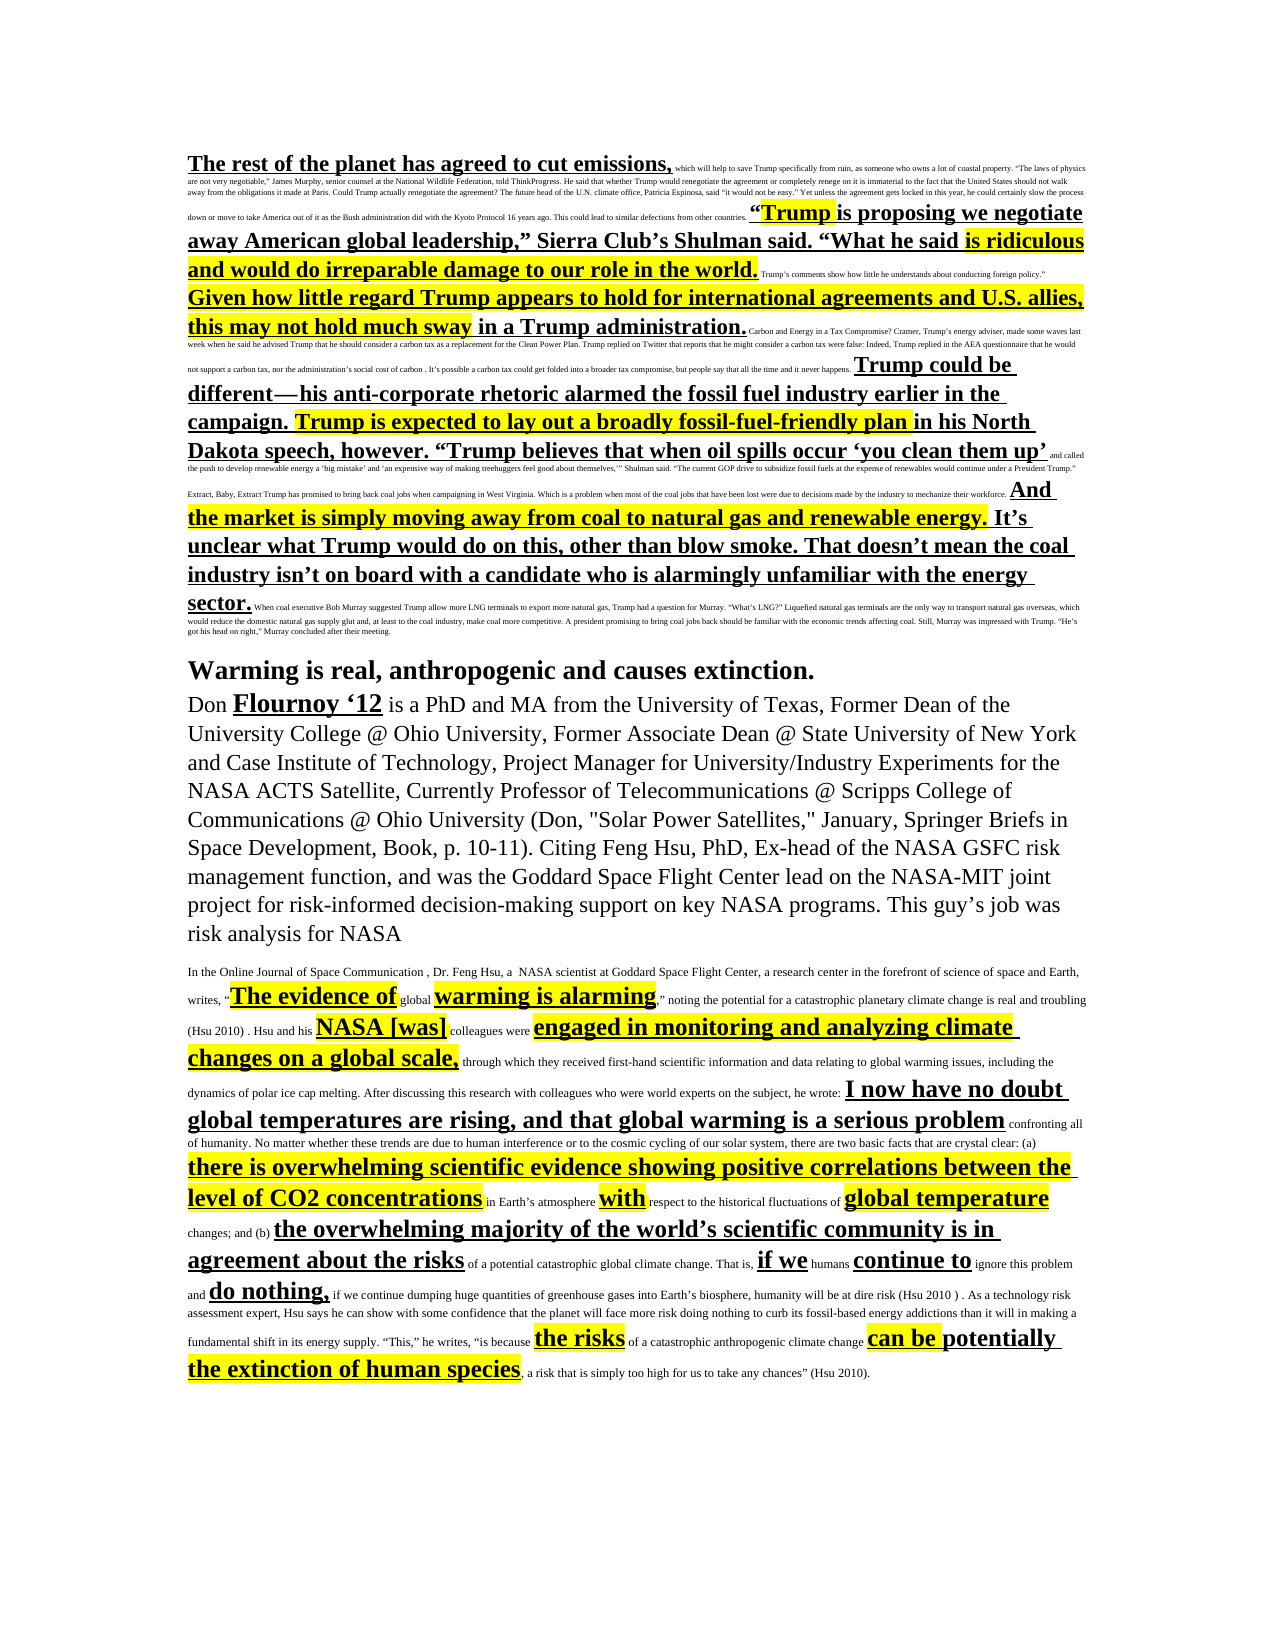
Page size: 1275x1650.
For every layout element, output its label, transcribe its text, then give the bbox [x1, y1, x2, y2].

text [187, 150, 1087, 636]
text Don Flournoy ‘12 is a PhD and MA from the University of Texas, Former Dean of the University College @ Ohio University, Former Associate Dean @ State University of New York and Case Institute of Technology, Project Manager for University/Industry Experiments for the NASA ACTS Satellite, Currently Professor of Telecommunications @ Scripps College of Communications @ Ohio University (Don, "Solar Power Satellites," January, Springer Briefs in Space Development, Book, p. 10-11). Citing Feng Hsu, PhD, Ex-head of the NASA GSFC risk management function, and was the Goddard Space Flight Center lead on the NASA-MIT joint project for risk-informed decision-making support on key NASA programs. This guy’s job was risk analysis for NASA [187, 687, 1087, 946]
subtitle Warming is real, anthropogenic and causes extinction. [187, 654, 1087, 685]
text In the Online Journal of Space Communication , Dr. Feng Hsu, a NASA scientist at Goddard Space Flight Center, a research center in the forefront of science of space and Earth, writes, “The evidence of global warming is alarming,” noting the potential for a catastrophic planetary climate change is real and troubling (Hsu 2010) . Hsu and his NASA [was] colleagues were engaged in monitoring and analyzing climate changes on a global scale, through which they received first-hand scientific information and data relating to global warming issues, including the dynamics of polar ice cap melting. After discussing this research with colleagues who were world experts on the subject, he wrote: I now have no doubt global temperatures are rising, and that global warming is a serious problem confronting all of humanity. No matter whether these trends are due to human interference or to the cosmic cycling of our solar system, there are two basic facts that are crystal clear: (a) there is overwhelming scientific evidence showing positive correlations between the level of CO2 concentrations in Earth’s atmosphere with respect to the historical fluctuations of global temperature changes; and (b) the overwhelming majority of the world’s scientific community is in agreement about the risks of a potential catastrophic global climate change. That is, if we humans continue to ignore this problem and do nothing, if we continue dumping huge quantities of greenhouse gases into Earth’s biosphere, humanity will be at dire risk (Hsu 2010 ) . As a technology risk assessment expert, Hsu says he can show with some confidence that the planet will face more risk doing nothing to curb its fossil-based energy addictions than it will in making a fundamental shift in its energy supply. “This,” he writes, “is because the risks of a catastrophic anthropogenic climate change can be potentially the extinction of human species, a risk that is simply too high for us to take any chances” (Hsu 2010). [187, 965, 1087, 1383]
